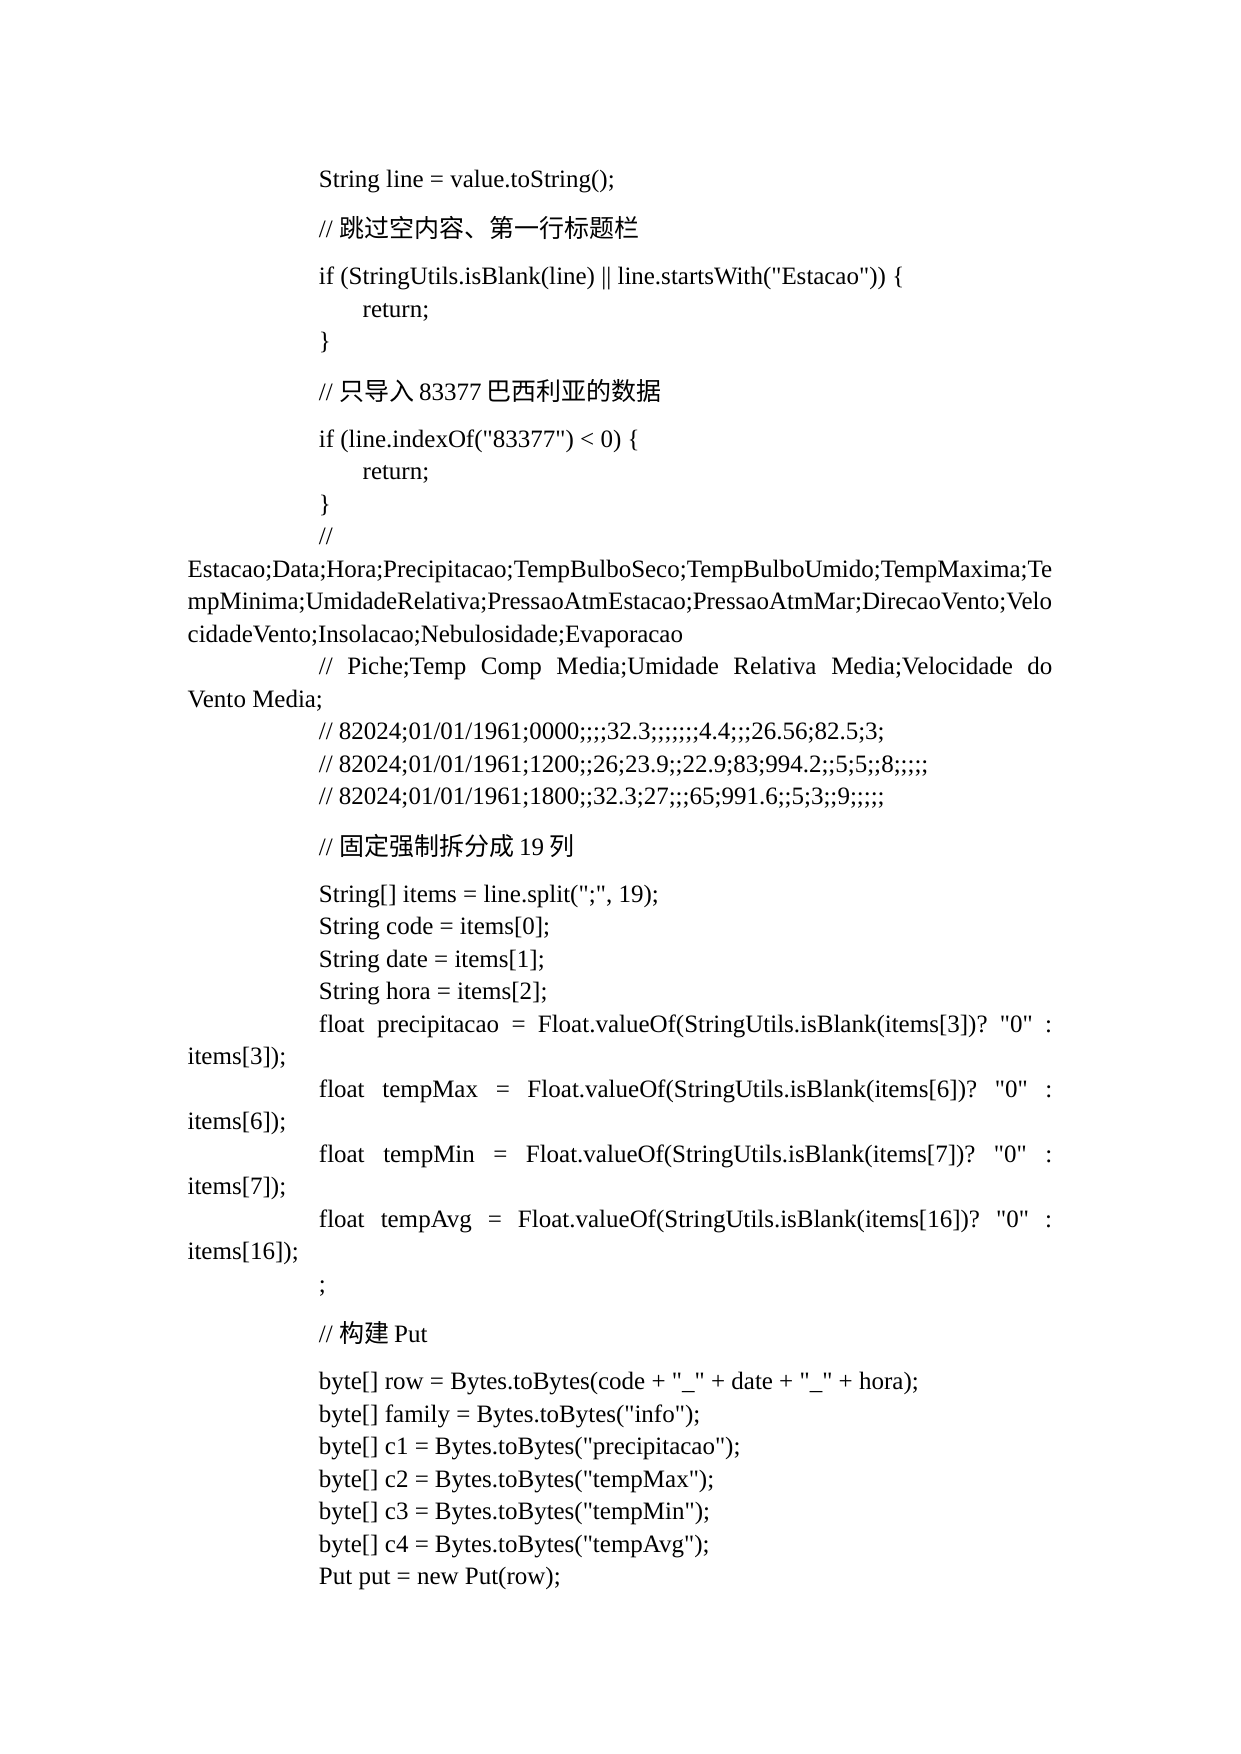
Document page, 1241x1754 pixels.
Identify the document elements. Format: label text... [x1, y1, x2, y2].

text // 只导入83377巴西利亚的数据 [187, 357, 1053, 422]
text if (StringUtils.isBlank(line) || line.startsWith("Estacao")) { [187, 259, 1053, 292]
text // Estacao;Data;Hora;Precipitacao;TempBulboSeco;TempBulboUmido;TempMaxima;TempMinima;UmidadeRelativa;PressaoAtmEstacao;PressaoAtmMar;DirecaoVento;VelocidadeVento;Insolacao;Nebulosidade;Evaporacao [187, 519, 1053, 649]
text return; [187, 454, 1053, 487]
text // 82024;01/01/1961;1800;;32.3;27;;;65;991.6;;5;3;;9;;;;; [187, 779, 1053, 812]
text byte[] c3 = Bytes.toBytes("tempMin"); [187, 1494, 1053, 1527]
text float tempMax = Float.valueOf(StringUtils.isBlank(items[6])? "0" : items[6]); [187, 1072, 1053, 1137]
text String date = items[1]; [187, 942, 1053, 974]
text } [187, 324, 1053, 357]
text // 跳过空内容、第一行标题栏 [187, 194, 1053, 259]
text // 82024;01/01/1961;0000;;;;32.3;;;;;;;4.4;;;26.56;82.5;3; [187, 714, 1053, 747]
text byte[] c2 = Bytes.toBytes("tempMax"); [187, 1462, 1053, 1494]
text byte[] c1 = Bytes.toBytes("precipitacao"); [187, 1429, 1053, 1462]
text float precipitacao = Float.valueOf(StringUtils.isBlank(items[3])? "0" : items[3]); [187, 1007, 1053, 1072]
text // 82024;01/01/1961;1200;;26;23.9;;22.9;83;994.2;;5;5;;8;;;;; [187, 747, 1053, 779]
text byte[] c4 = Bytes.toBytes("tempAvg"); [187, 1527, 1053, 1559]
text // 构建Put [187, 1299, 1053, 1364]
text if (line.indexOf("83377") < 0) { [187, 422, 1053, 454]
text } [187, 487, 1053, 519]
text // 固定强制拆分成19列 [187, 812, 1053, 877]
text float tempMin = Float.valueOf(StringUtils.isBlank(items[7])? "0" : items[7]); [187, 1137, 1053, 1202]
text byte[] family = Bytes.toBytes("info"); [187, 1397, 1053, 1429]
text String line = value.toString(); [187, 162, 1053, 194]
text ; [187, 1267, 1053, 1299]
text return; [187, 292, 1053, 324]
text byte[] row = Bytes.toBytes(code + "_" + date + "_" + hora); [187, 1364, 1053, 1397]
text // Piche;Temp Comp Media;Umidade Relativa Media;Velocidade do Vento Media; [187, 649, 1053, 714]
text String code = items[0]; [187, 909, 1053, 942]
text String[] items = line.split(";", 19); [187, 877, 1053, 909]
text String hora = items[2]; [187, 974, 1053, 1007]
text float tempAvg = Float.valueOf(StringUtils.isBlank(items[16])? "0" : items[16]); [187, 1202, 1053, 1267]
text Put put = new Put(row); [187, 1559, 1053, 1592]
